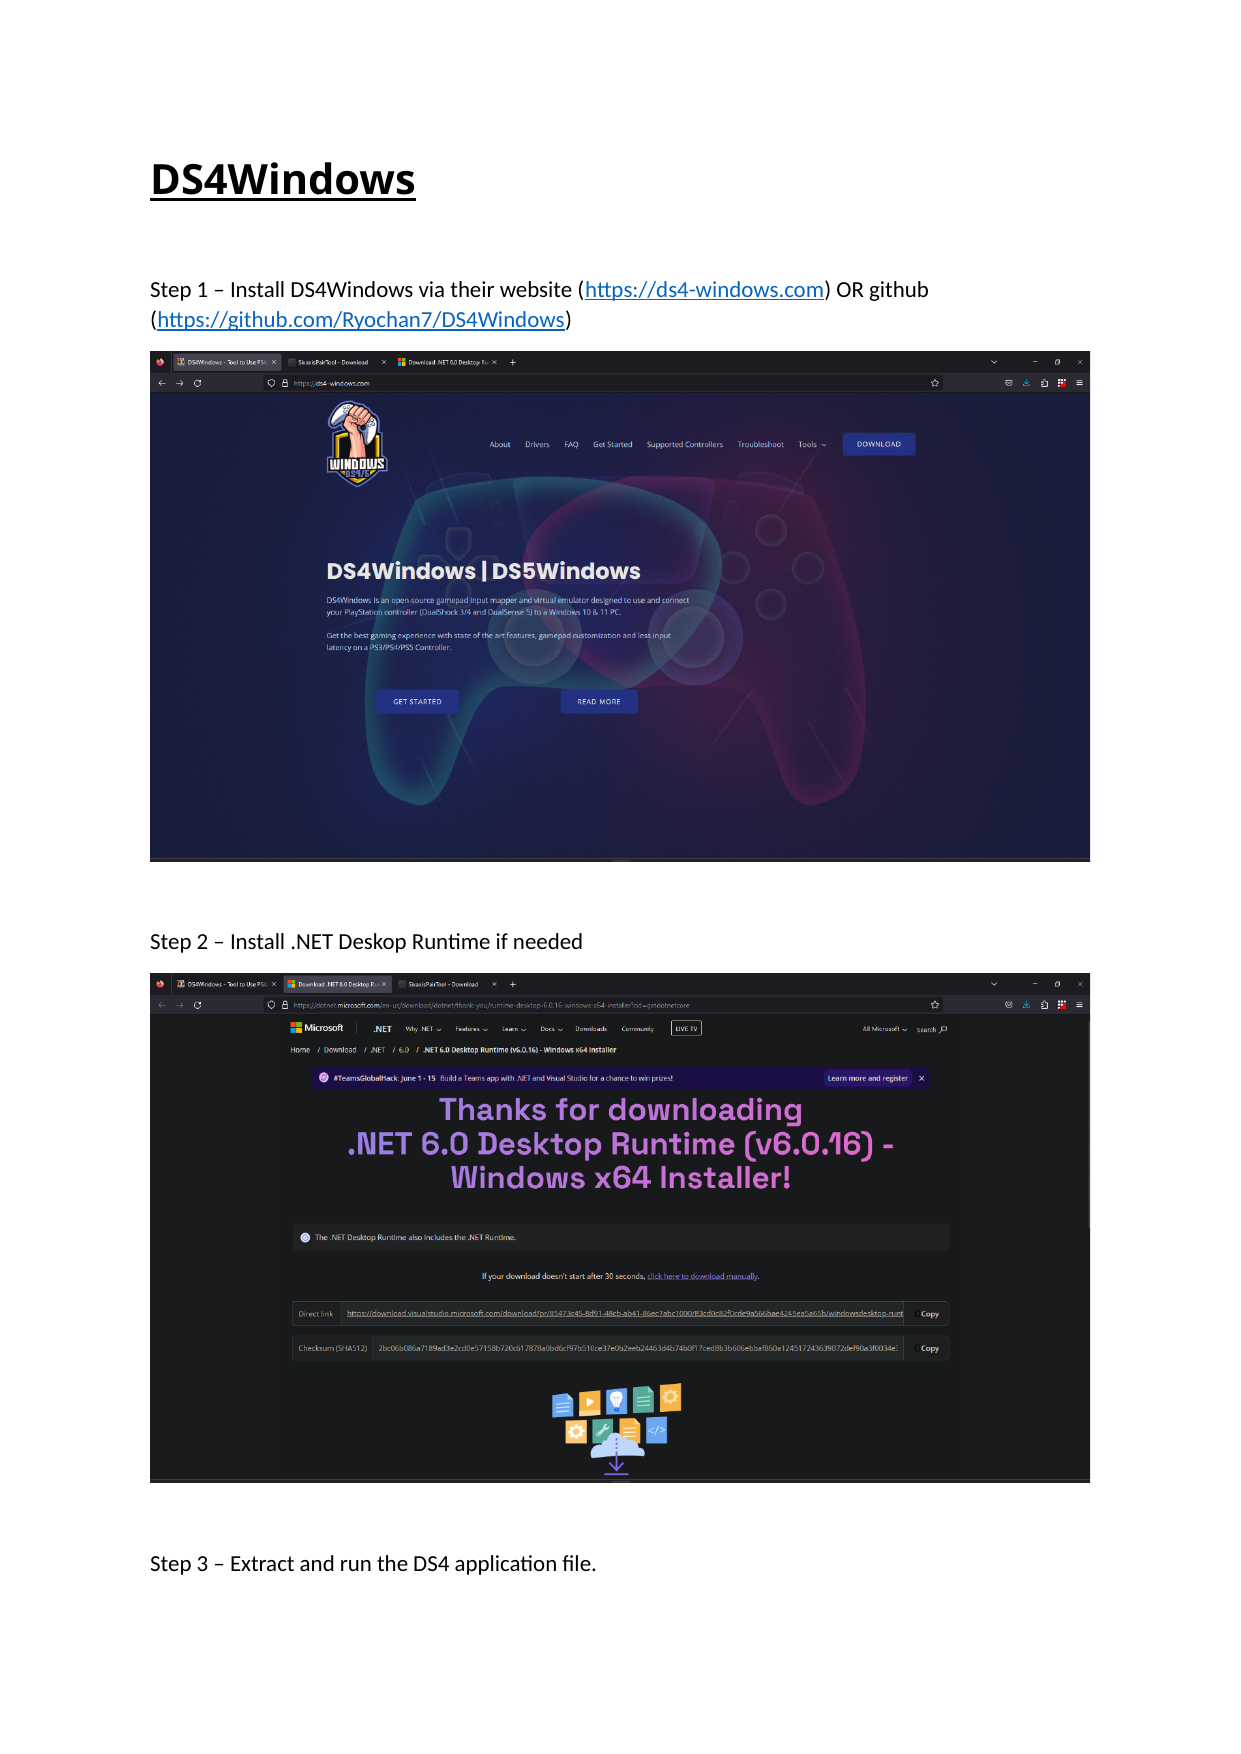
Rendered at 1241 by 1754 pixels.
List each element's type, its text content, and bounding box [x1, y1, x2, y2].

text DS4Windows [150, 150, 1090, 207]
text Step 2 – Install .NET Deskop Runtime if needed [150, 927, 1090, 955]
text Step 1 – Install DS4Windows via their website (https://ds4-windows.com) OR github (https://github.com/Ryochan7/DS4Windows) [150, 275, 1090, 333]
picture [150, 973, 1091, 1483]
text Step 3 – Extract and run the DS4 application file. [150, 1549, 1090, 1577]
picture [150, 351, 1091, 862]
